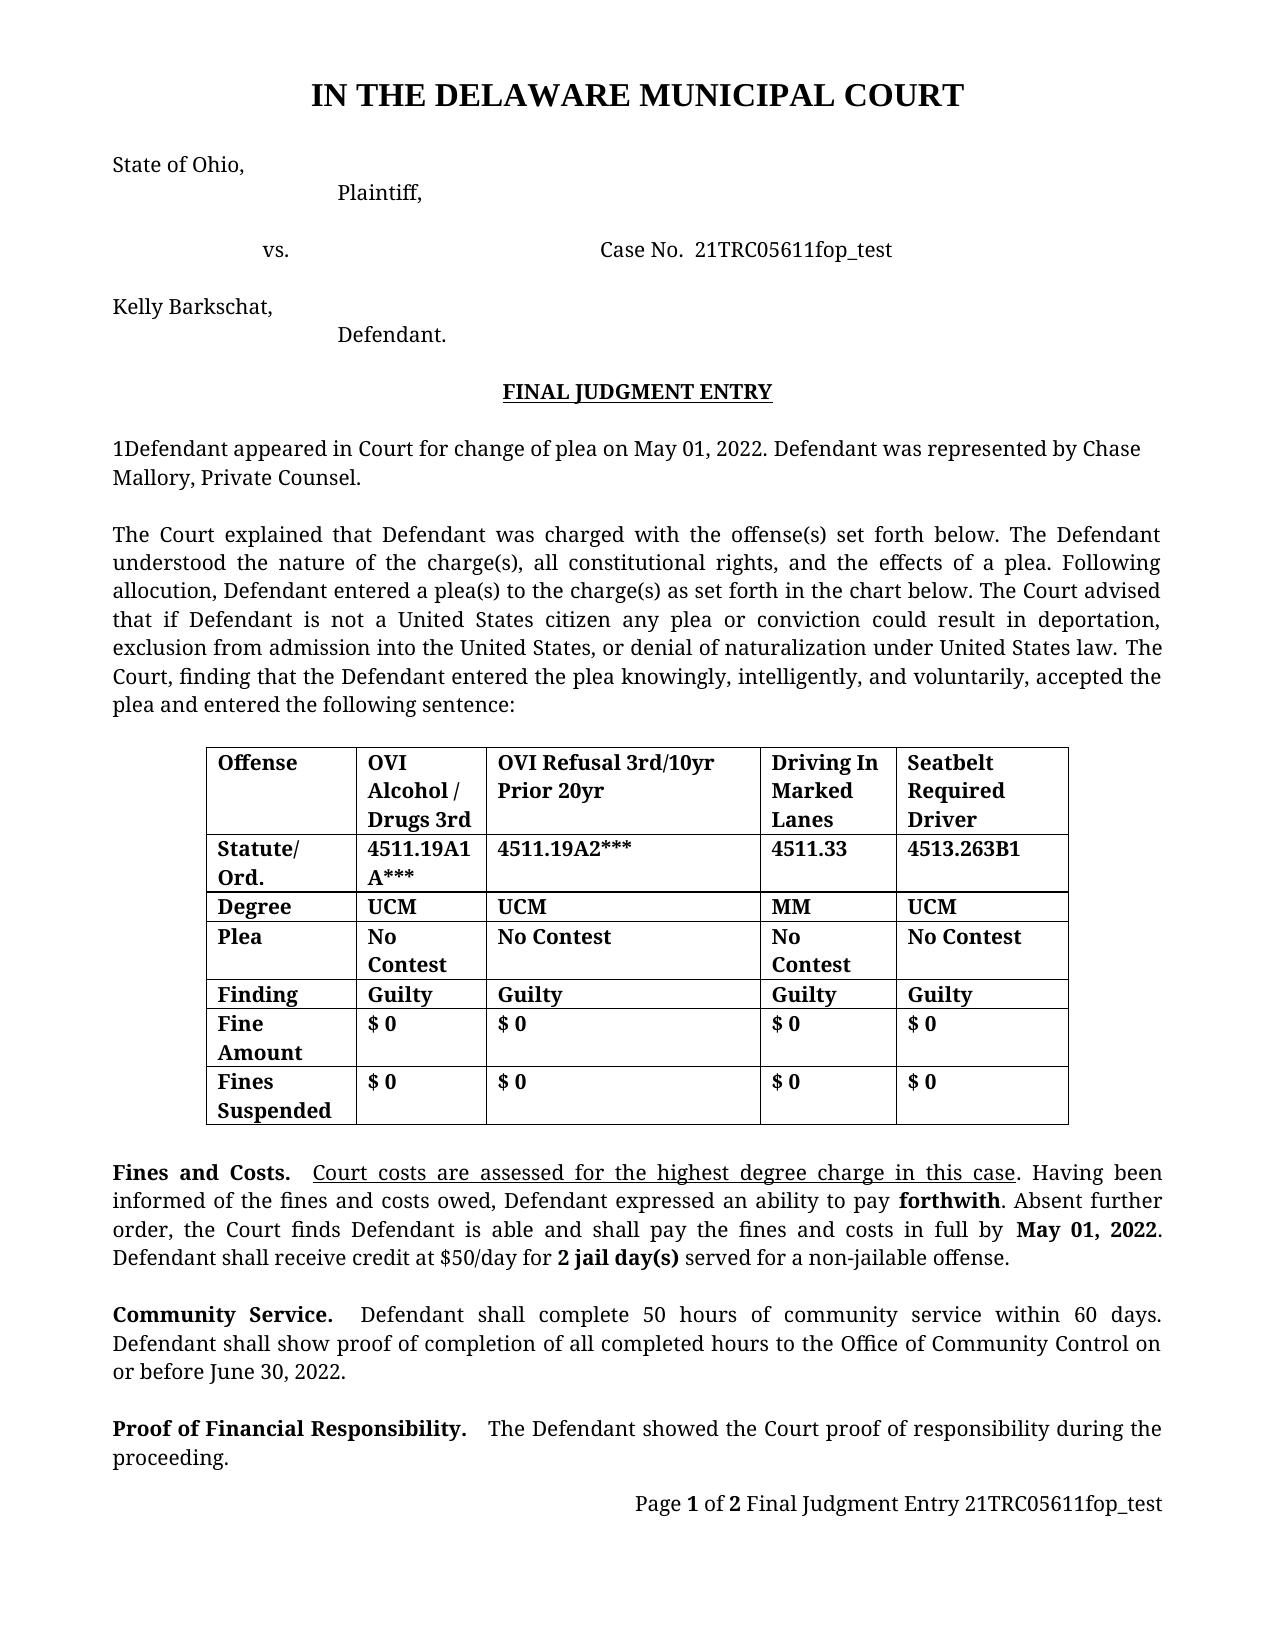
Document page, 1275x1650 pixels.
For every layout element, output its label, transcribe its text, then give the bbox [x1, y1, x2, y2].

table_header OVI Alcohol / Drugs 3rd [357, 748, 486, 833]
table_header Seatbelt Required Driver [897, 748, 1068, 833]
text Kelly Barkschat, [112, 292, 1162, 321]
table_cell Plea [207, 922, 356, 979]
table_cell UCM [897, 893, 1068, 921]
text Fines and Costs. Court costs are assessed for the highest degree charge in this case. Having been informed of the fines and costs owed, Defendant expressed an ability to pay forthwith. Absent further order, the Court finds Defendant is able and shall pay the fines and costs in full by May 01, 2022. Defendant shall receive credit at $50/day for 2 jail day(s) served for a non-jailable offense. [112, 1158, 1162, 1300]
table_cell $ 0 [487, 1067, 760, 1124]
table_cell 4511.19A1A*** [357, 835, 486, 891]
table_cell Degree [207, 893, 356, 921]
table_cell Guilty [487, 980, 760, 1008]
table_cell $ 0 [487, 1009, 760, 1066]
table_cell Finding [207, 980, 356, 1008]
table_cell $ 0 [357, 1067, 486, 1124]
table_cell UCM [487, 893, 760, 921]
text FINAL JUDGMENT ENTRY [112, 377, 1162, 406]
table_header Driving In Marked Lanes [761, 748, 896, 833]
table_cell No Contest [487, 922, 760, 979]
text Defendant appeared in Court for change of plea on May 01, 2022. Defendant was represented by Chase Mallory, Private Counsel. [112, 434, 1162, 491]
table_cell 4511.33 [761, 835, 896, 891]
table_cell Guilty [357, 980, 486, 1008]
table_cell MM [761, 893, 896, 921]
text Defendant. [337, 321, 1162, 349]
text Community Service. Defendant shall complete 50 hours of community service within 60 days. Defendant shall show proof of completion of all completed hours to the Office of Community Control on or before June 30, 2022. [112, 1300, 1162, 1414]
table_cell Statute/Ord. [207, 835, 356, 891]
table_cell No Contest [897, 922, 1068, 979]
table_cell No Contest [357, 922, 486, 979]
table_cell $ 0 [897, 1009, 1068, 1066]
table_cell Guilty [897, 980, 1068, 1008]
table_header OVI Refusal 3rd/10yr Prior 20yr [487, 748, 760, 833]
table_cell UCM [357, 893, 486, 921]
text State of Ohio, [112, 150, 1162, 178]
text The Court explained that Defendant was charged with the offense(s) set forth below. The Defendant understood the nature of the charge(s), all constitutional rights, and the effects of a plea. Following allocution, Defendant entered a plea(s) to the charge(s) as set forth in the chart below. The Court advised that if Defendant is not a United States citizen any plea or conviction could result in deportation, exclusion from admission into the United States, or denial of naturalization under United States law. R.C. 2943.031. The Court, finding that the Defendant entered the plea knowingly, intelligently, and voluntarily, accepted the plea and entered the following sentence: [112, 520, 1162, 719]
table_cell $ 0 [357, 1009, 486, 1066]
table_cell $ 0 [897, 1067, 1068, 1124]
table_cell 4513.263B1 [897, 835, 1068, 891]
table_cell 4511.19A2*** [487, 835, 760, 891]
table_cell Fines Suspended [207, 1067, 356, 1124]
table_cell Fine Amount [207, 1009, 356, 1066]
text vs. Case No. 21TRC05611fop_test [262, 235, 1162, 292]
text Plaintiff, [337, 178, 1162, 207]
text Proof of Financial Responsibility. The Defendant showed the Court proof of responsibility during the proceeding. [112, 1414, 1162, 1471]
table_cell $ 0 [761, 1067, 896, 1124]
table_header Offense [207, 748, 356, 833]
table_cell $ 0 [761, 1009, 896, 1066]
table_cell Guilty [761, 980, 896, 1008]
table_cell No Contest [761, 922, 896, 979]
